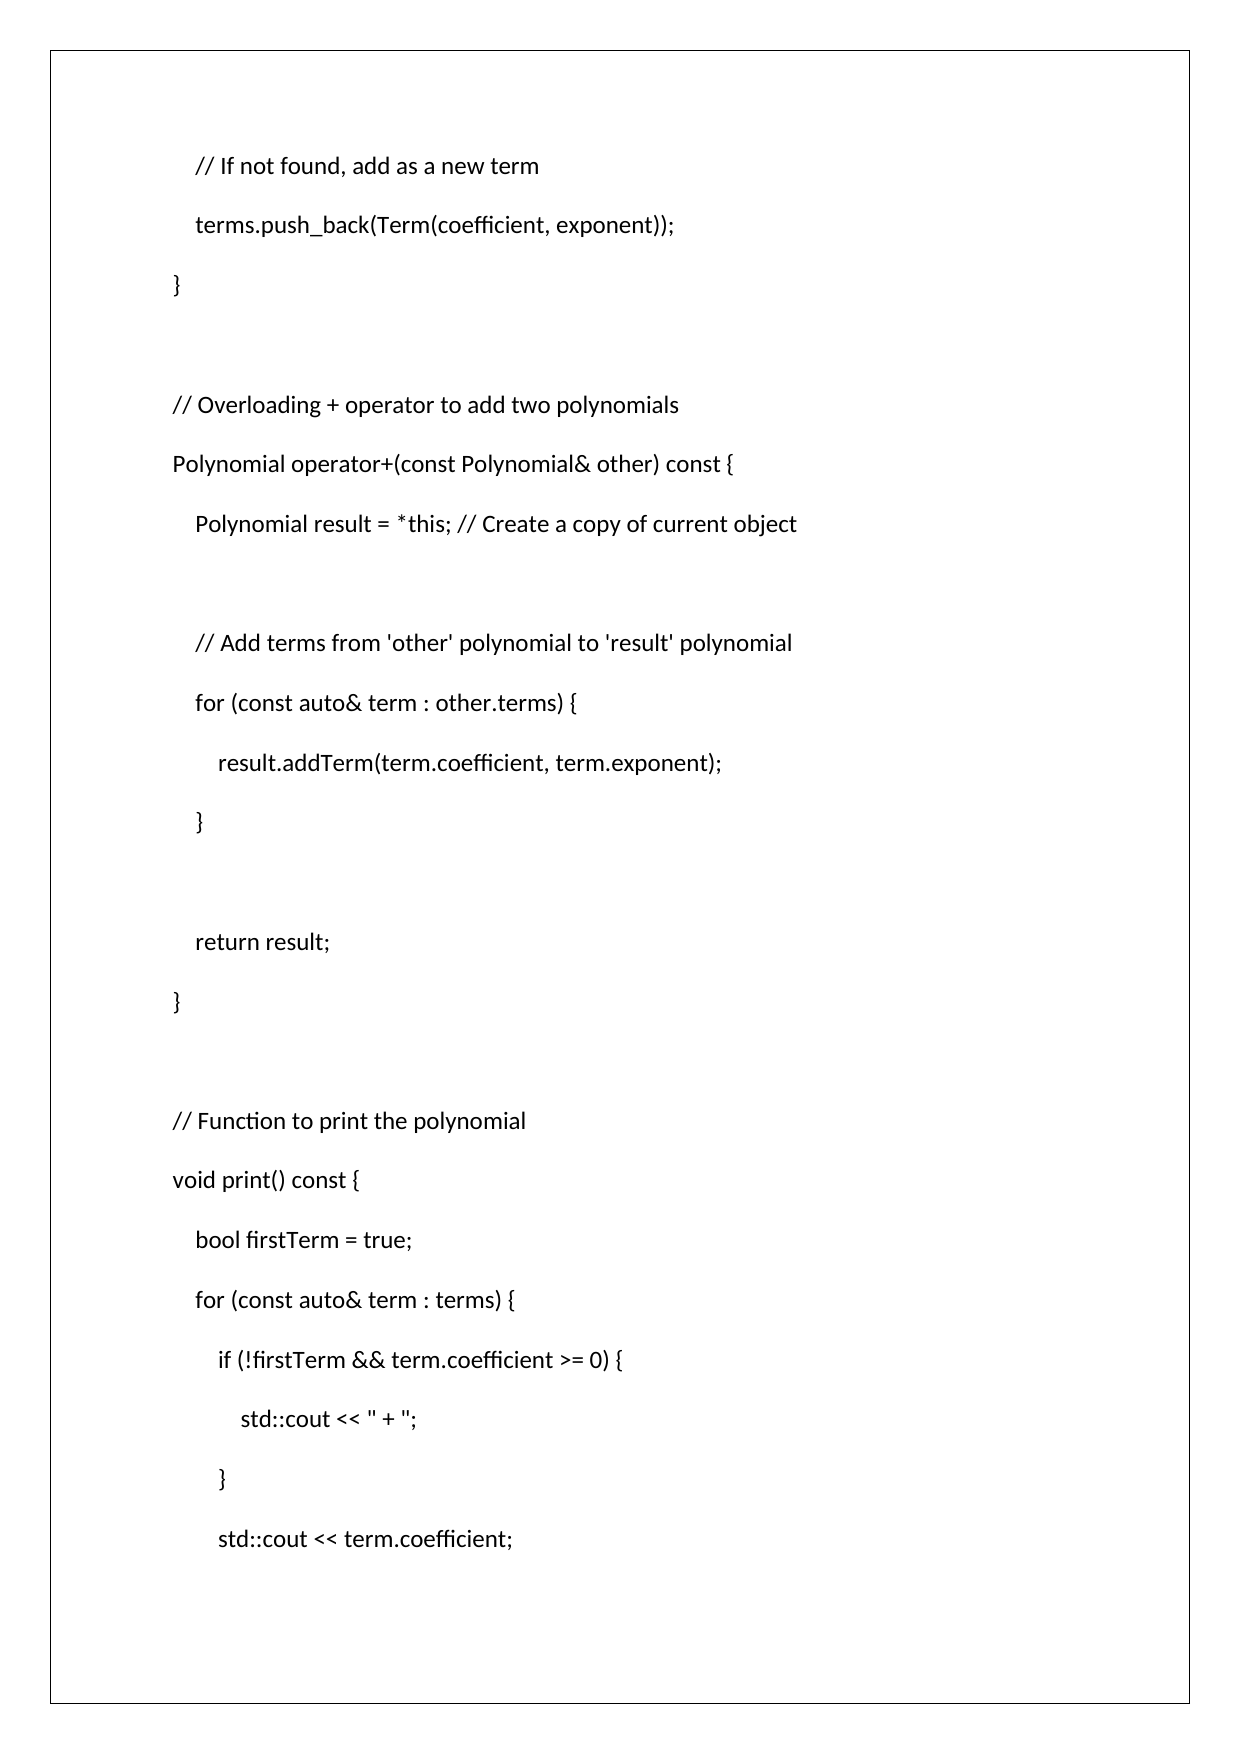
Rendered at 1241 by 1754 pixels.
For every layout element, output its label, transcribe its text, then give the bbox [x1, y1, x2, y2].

text void print() const { [150, 1165, 1090, 1195]
text terms.push_back(Term(coefficient, exponent)); [150, 210, 1090, 240]
text } [150, 269, 1090, 300]
text for (const auto& term : other.terms) { [150, 687, 1090, 718]
text // Overloading + operator to add two polynomials [150, 389, 1090, 419]
text } [150, 986, 1090, 1016]
text result.addTerm(term.coefficient, term.exponent); [150, 747, 1090, 777]
text std::cout << " + "; [150, 1403, 1090, 1434]
text bool firstTerm = true; [150, 1224, 1090, 1255]
text Polynomial operator+(const Polynomial& other) const { [150, 448, 1090, 479]
text // If not found, add as a new term [150, 150, 1090, 181]
text } [150, 1463, 1090, 1494]
text } [150, 807, 1090, 837]
text // Add terms from 'other' polynomial to 'result' polynomial [150, 627, 1090, 658]
text // Function to print the polynomial [150, 1105, 1090, 1136]
text if (!firstTerm && term.coefficient >= 0) { [150, 1344, 1090, 1374]
text std::cout << term.coefficient; [150, 1523, 1090, 1553]
text Polynomial result = *this; // Create a copy of current object [150, 508, 1090, 539]
text return result; [150, 926, 1090, 956]
text for (const auto& term : terms) { [150, 1284, 1090, 1314]
